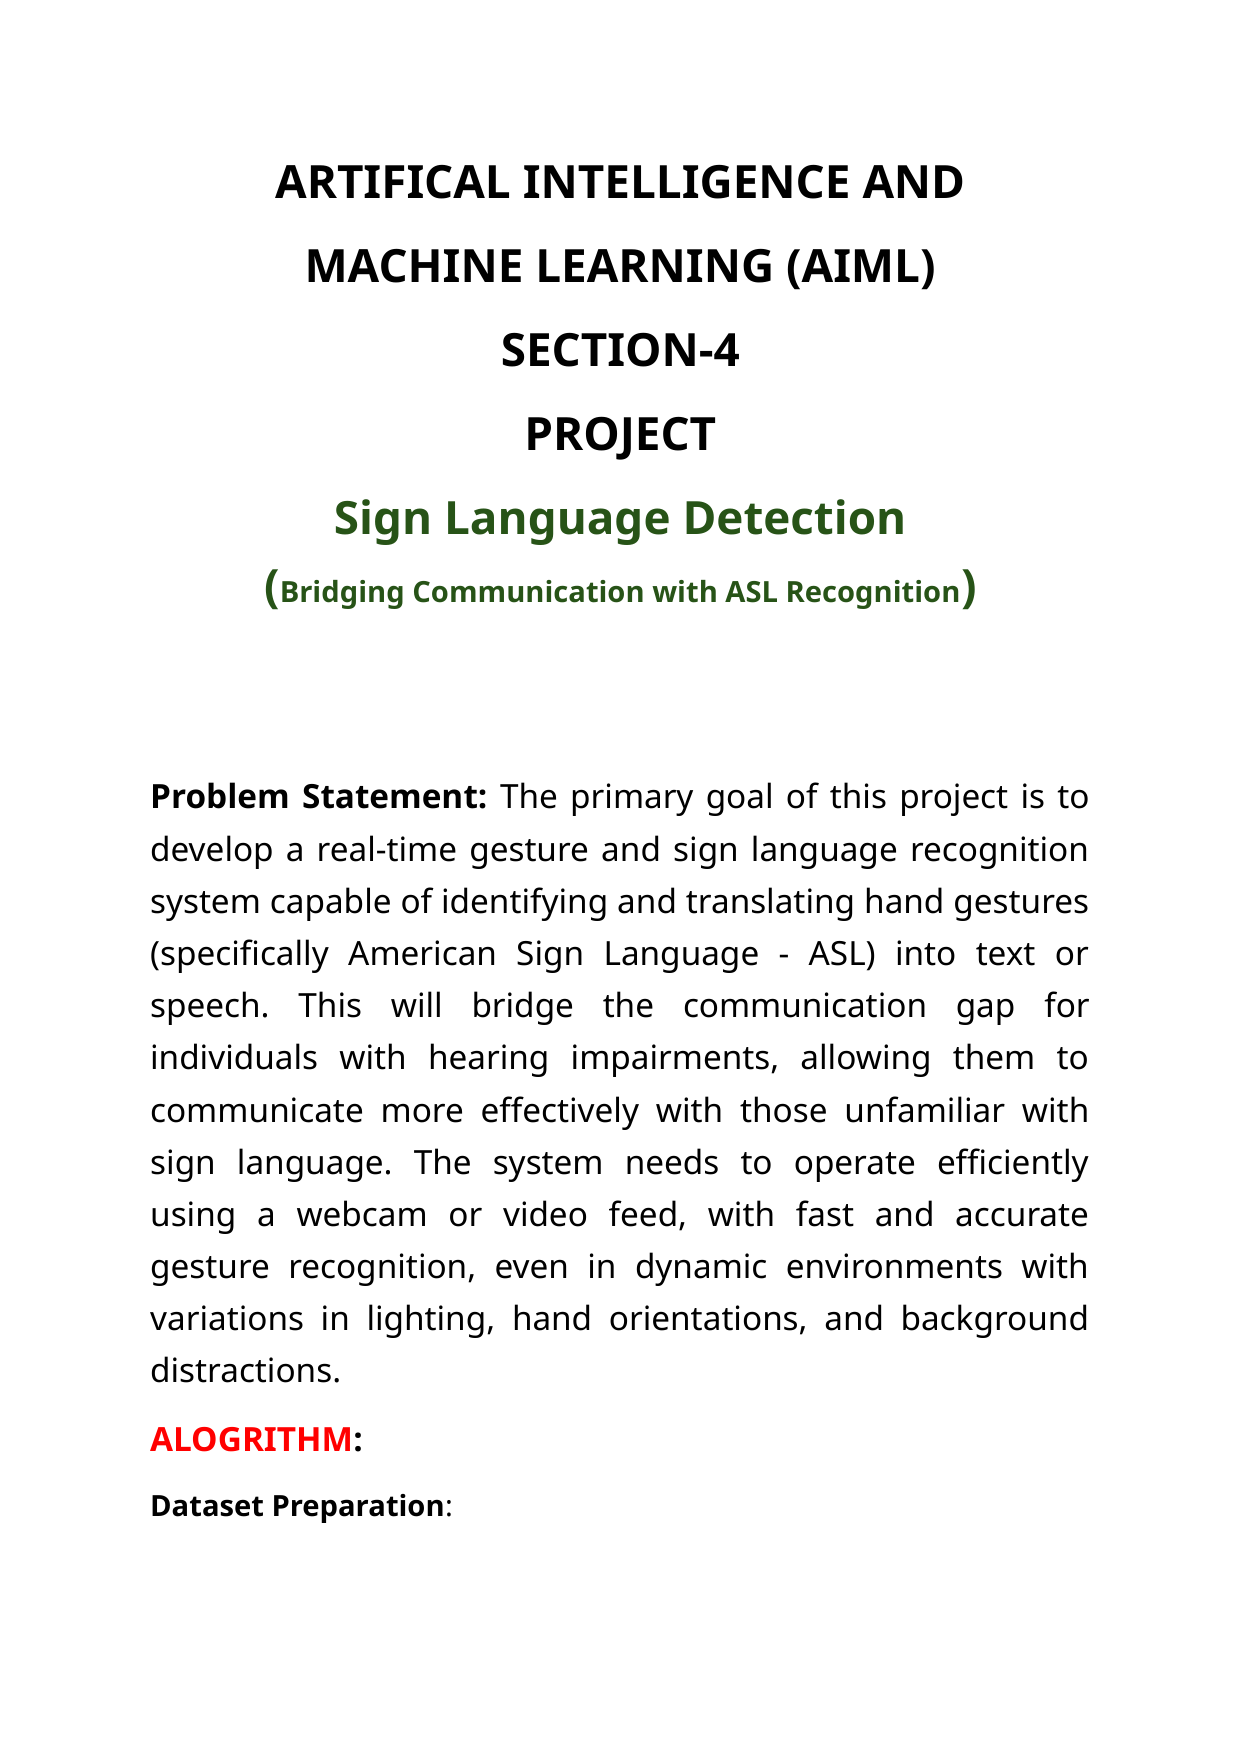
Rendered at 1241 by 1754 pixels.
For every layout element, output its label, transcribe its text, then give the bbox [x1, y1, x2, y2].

text MACHINE LEARNING (AIML) [150, 234, 1090, 296]
text Sign Language Detection [150, 486, 1090, 548]
text ALOGRITHM: [150, 1416, 1090, 1462]
text Problem Statement: The primary goal of this project is to develop a real-time gesture and sign language recognition system capable of identifying and translating hand gestures (specifically American Sign Language - ASL) into text or speech. This will bridge the communication gap for individuals with hearing impairments, allowing them to communicate more effectively with those unfamiliar with sign language. The system needs to operate efficiently using a webcam or video feed, with fast and accurate gesture recognition, even in dynamic environments with variations in lighting, hand orientations, and background distractions. [150, 773, 1090, 1393]
text SECTION-4 [150, 318, 1090, 380]
text Dataset Preparation: [150, 1485, 1090, 1525]
text (Bridging Communication with ASL Recognition) [150, 553, 1090, 616]
text ARTIFICAL INTELLIGENCE AND [150, 150, 1090, 212]
text PROJECT [150, 402, 1090, 464]
